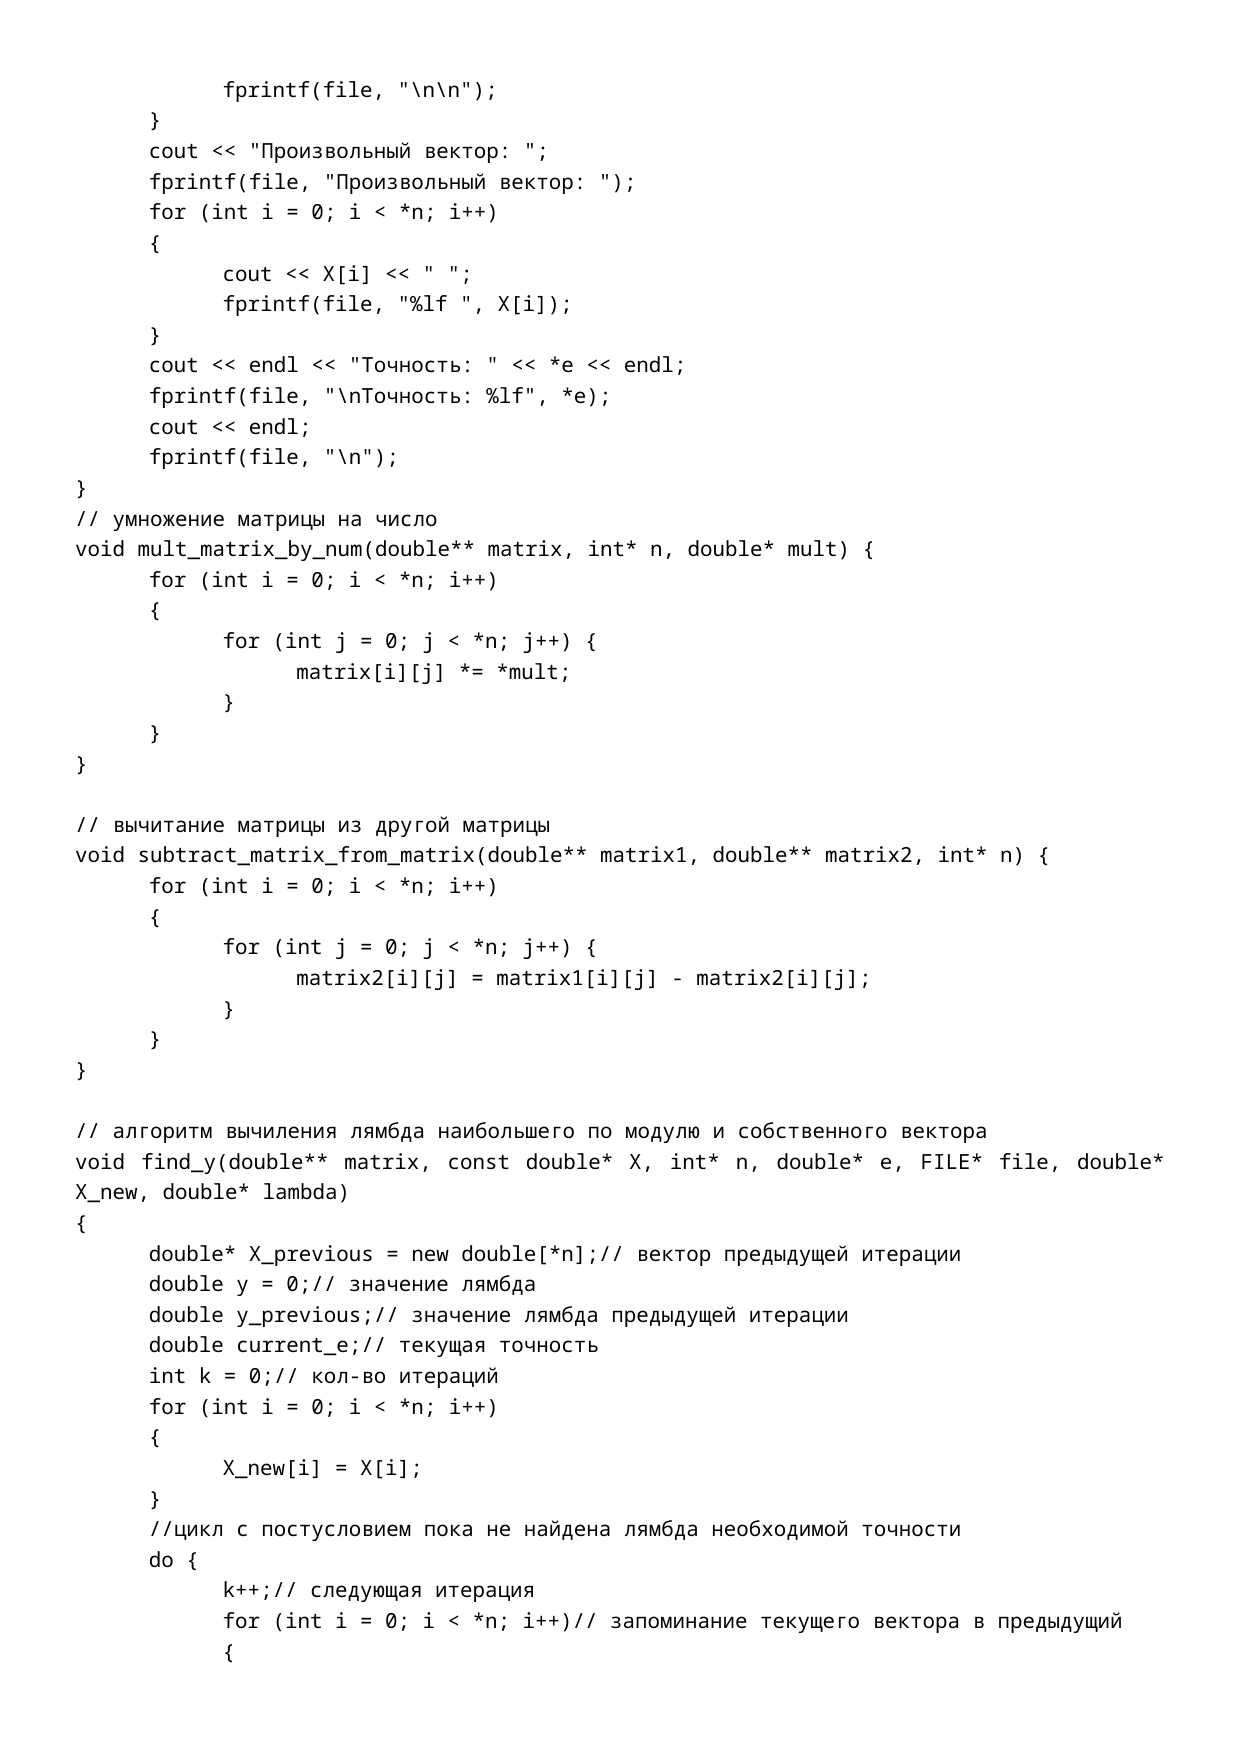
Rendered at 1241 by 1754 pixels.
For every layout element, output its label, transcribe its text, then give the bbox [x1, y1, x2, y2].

text // вычитание матрицы из другой матрицы [75, 810, 1165, 838]
text int k = 0;// кол-во итераций [75, 1361, 1165, 1390]
text { [75, 1637, 1165, 1665]
text { [75, 902, 1165, 930]
text void mult_matrix_by_num(double** matrix, int* n, double* mult) { [75, 534, 1165, 563]
text // алгоритм вычиления лямбда наибольшего по модулю и собственного вектора [75, 1116, 1165, 1145]
text cout << X[i] << " "; [75, 259, 1165, 287]
text { [75, 228, 1165, 257]
text for (int i = 0; i < *n; i++) [75, 871, 1165, 900]
text cout << endl; [75, 412, 1165, 440]
text { [75, 596, 1165, 624]
text matrix[i][j] *= *mult; [75, 657, 1165, 685]
text fprintf(file, "\n"); [75, 442, 1165, 471]
text { [75, 1422, 1165, 1451]
text for (int i = 0; i < *n; i++) [75, 1392, 1165, 1420]
text } [75, 1024, 1165, 1053]
text matrix2[i][j] = matrix1[i][j] - matrix2[i][j]; [75, 963, 1165, 992]
text fprintf(file, "%lf ", X[i]); [75, 289, 1165, 318]
text { [75, 1208, 1165, 1237]
text } [75, 1484, 1165, 1512]
text cout << endl << "Точность: " << *e << endl; [75, 351, 1165, 379]
text } [75, 1055, 1165, 1083]
text void subtract_matrix_from_matrix(double** matrix1, double** matrix2, int* n) { [75, 841, 1165, 869]
text for (int j = 0; j < *n; j++) { [75, 932, 1165, 961]
text double y_previous;// значение лямбда предыдущей итерации [75, 1300, 1165, 1328]
text for (int i = 0; i < *n; i++)// запоминание текущего вектора в предыдущий [75, 1606, 1165, 1635]
text fprintf(file, "\n\n"); [75, 75, 1165, 103]
text X_new[i] = X[i]; [75, 1453, 1165, 1482]
text for (int i = 0; i < *n; i++) [75, 197, 1165, 226]
text //цикл с постусловием пока не найдена лямбда необходимой точности [75, 1514, 1165, 1543]
text do { [75, 1545, 1165, 1573]
text } [75, 749, 1165, 777]
text } [75, 320, 1165, 348]
text double current_e;// текущая точность [75, 1331, 1165, 1359]
text k++;// следующая итерация [75, 1576, 1165, 1604]
text } [75, 473, 1165, 502]
text for (int j = 0; j < *n; j++) { [75, 626, 1165, 655]
text double y = 0;// значение лямбда [75, 1269, 1165, 1298]
text fprintf(file, "Произвольный вектор: "); [75, 167, 1165, 195]
text // умножение матрицы на число [75, 504, 1165, 532]
text void find_y(double** matrix, const double* X, int* n, double* e, FILE* file, double* X_new, double* lambda) [75, 1147, 1165, 1206]
text } [75, 106, 1165, 134]
text fprintf(file, "\nТочность: %lf", *e); [75, 381, 1165, 410]
text } [75, 718, 1165, 747]
text } [75, 687, 1165, 716]
text cout << "Произвольный вектор: "; [75, 136, 1165, 165]
text for (int i = 0; i < *n; i++) [75, 565, 1165, 593]
text double* X_previous = new double[*n];// вектор предыдущей итерации [75, 1239, 1165, 1267]
text } [75, 994, 1165, 1022]
